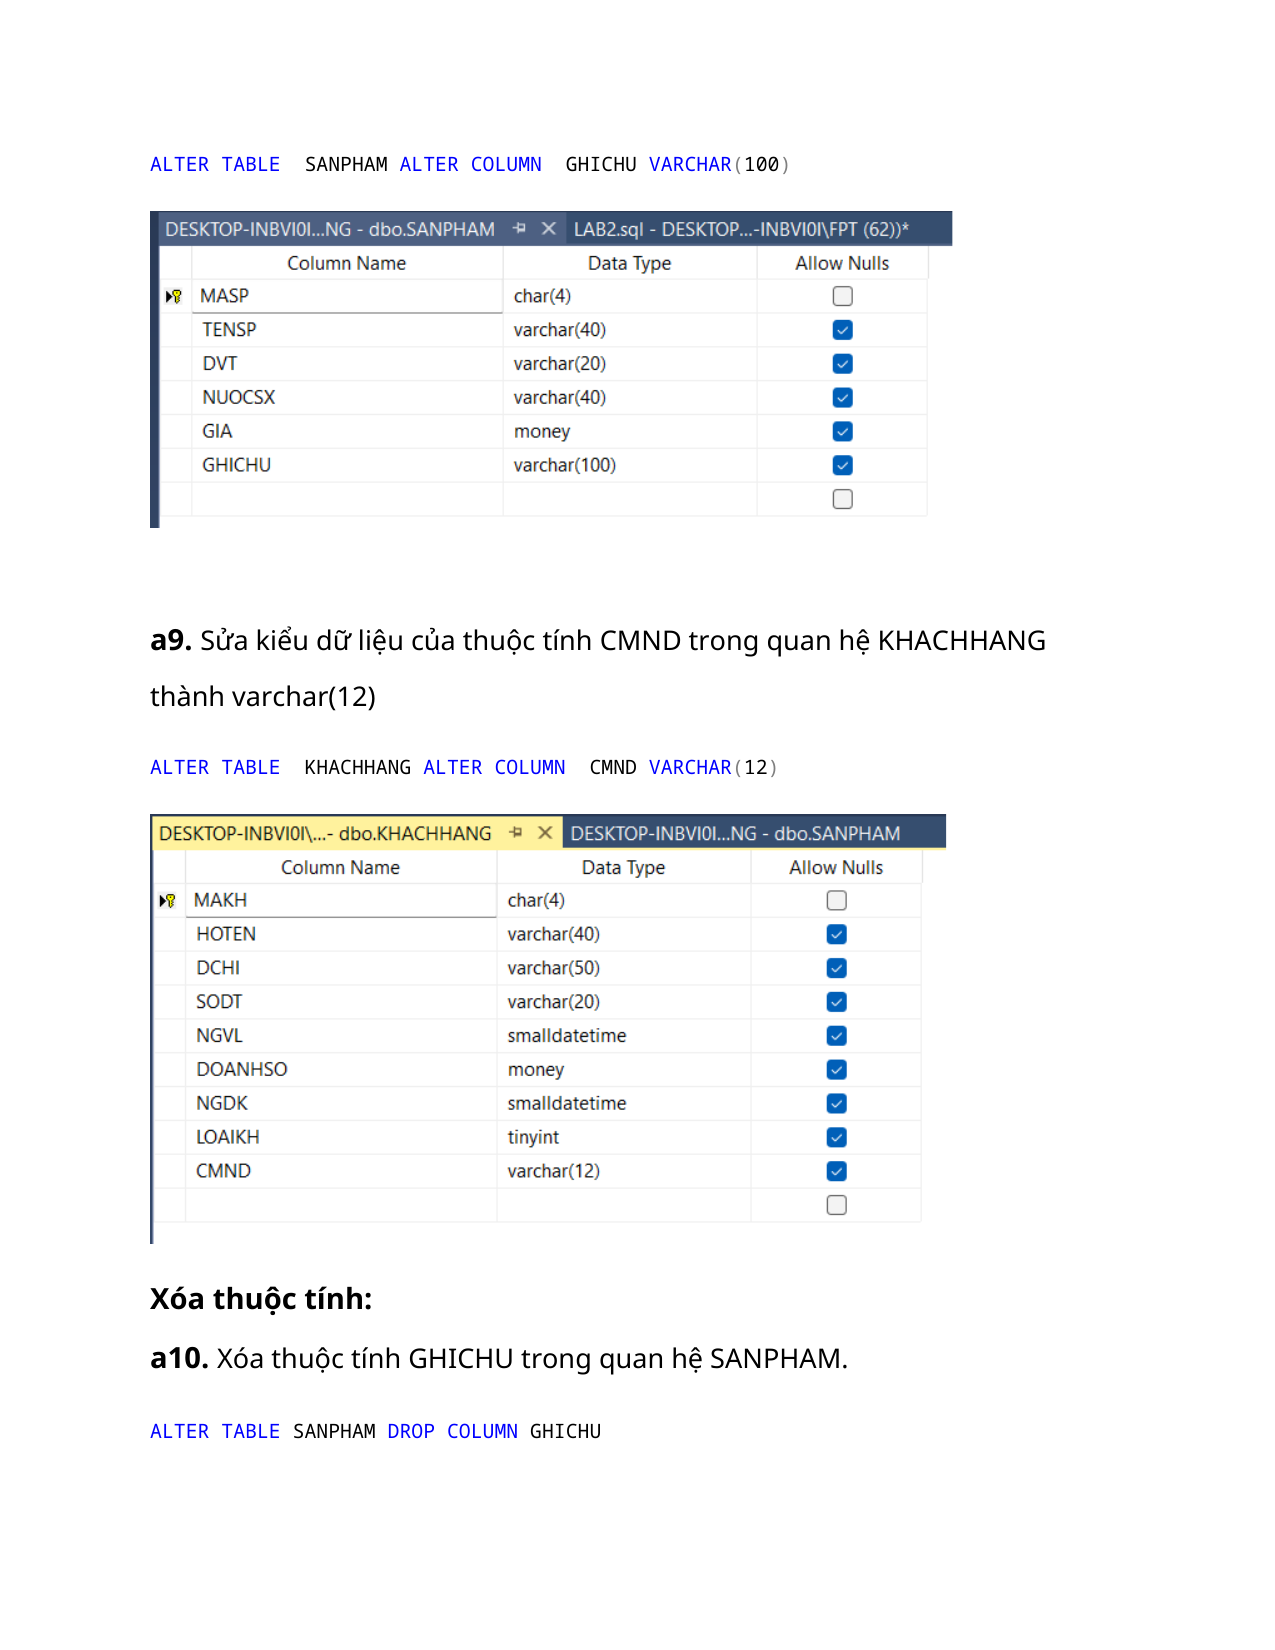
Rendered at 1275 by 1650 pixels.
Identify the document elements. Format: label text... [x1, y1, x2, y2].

text a9. Sửa kiểu dữ liệu của thuộc tính CMND trong quan hệ KHACHHANG thành varchar(12) [150, 562, 1125, 714]
picture [150, 814, 947, 1244]
text ALTER TABLE SANPHAM DROP COLUMN GHICHU [150, 1418, 1125, 1445]
text ALTER TABLE KHACHHANG ALTER COLUMN CMND VARCHAR(12) [150, 753, 1125, 780]
text Xóa thuộc tính: a10. Xóa thuộc tính GHICHU trong quan hệ SANPHAM. [150, 1278, 1125, 1377]
text ALTER TABLE SANPHAM ALTER COLUMN GHICHU VARCHAR(100) [150, 150, 1125, 177]
picture [150, 211, 953, 528]
